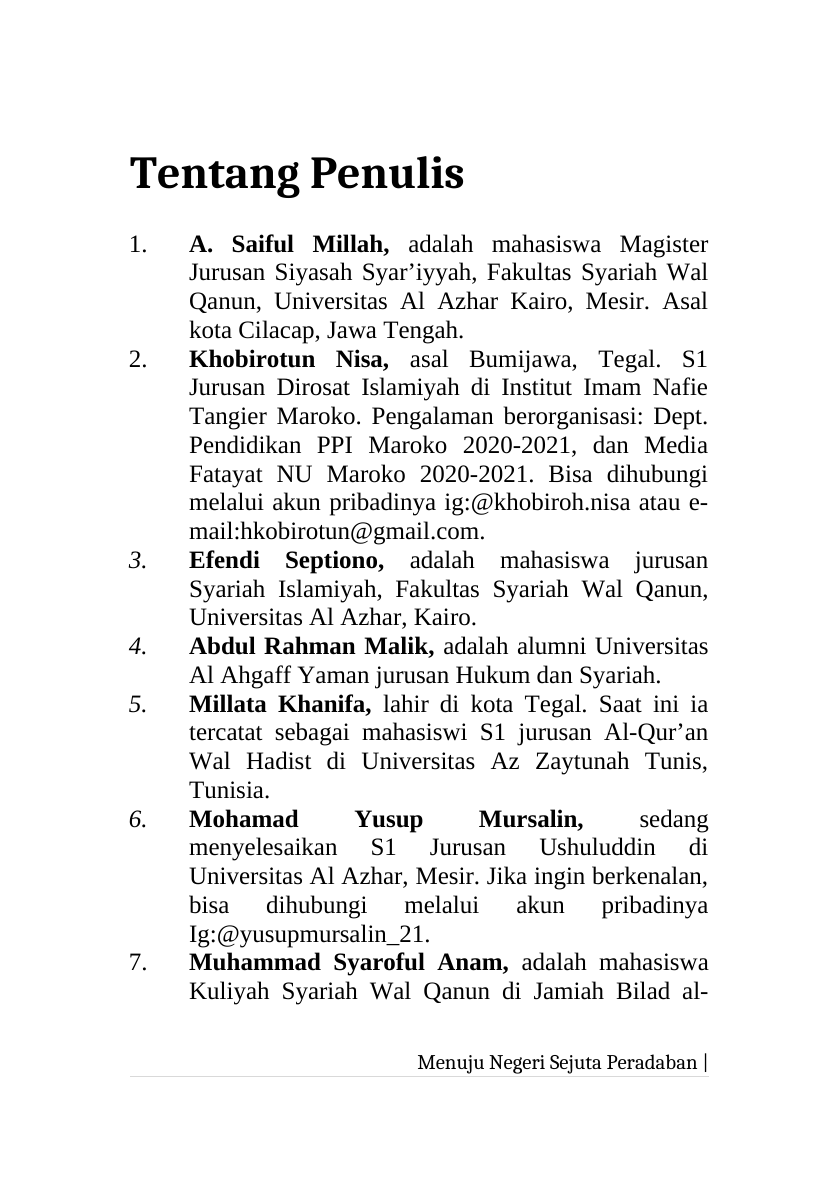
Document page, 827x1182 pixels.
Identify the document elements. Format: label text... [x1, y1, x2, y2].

list A. Saiful Millah, adalah mahasiswa Magister Jurusan Siyasah Syar’iyyah, Fakultas Syariah Wal Qanun, Universitas Al Azhar Kairo, Mesir. Asal kota Cilacap, Jawa Tengah. [129, 229, 709, 344]
list Mohamad Yusup Mursalin, sedang menyelesaikan S1 Jurusan Ushuluddin di Universitas Al Azhar, Mesir. Jika ingin berkenalan, bisa dihubungi melalui akun pribadinya Ig:@yusupmursalin_21. [129, 804, 709, 947]
list Khobirotun Nisa, asal Bumijawa, Tegal. S1 Jurusan Dirosat Islamiyah di Institut Imam Nafie Tangier Maroko. Pengalaman berorganisasi: Dept. Pendidikan PPI Maroko 2020-2021, dan Media Fatayat NU Maroko 2020-2021. Bisa dihubungi melalui akun pribadinya ig:@khobiroh.nisa atau e-mail:hkobirotun@gmail.com. [129, 344, 709, 545]
list Abdul Rahman Malik, adalah alumni Universitas Al Ahgaff Yaman jurusan Hukum dan Syariah. [129, 631, 709, 689]
subtitle Tentang Penulis [130, 147, 709, 200]
list Efendi Septiono, adalah mahasiswa jurusan Syariah Islamiyah, Fakultas Syariah Wal Qanun, Universitas Al Azhar, Kairo. [129, 545, 709, 631]
list Millata Khanifa, lahir di kota Tegal. Saat ini ia tercatat sebagai mahasiswi S1 jurusan Al-Qur’an Wal Hadist di Universitas Az Zaytunah Tunis, Tunisia. [129, 689, 709, 804]
